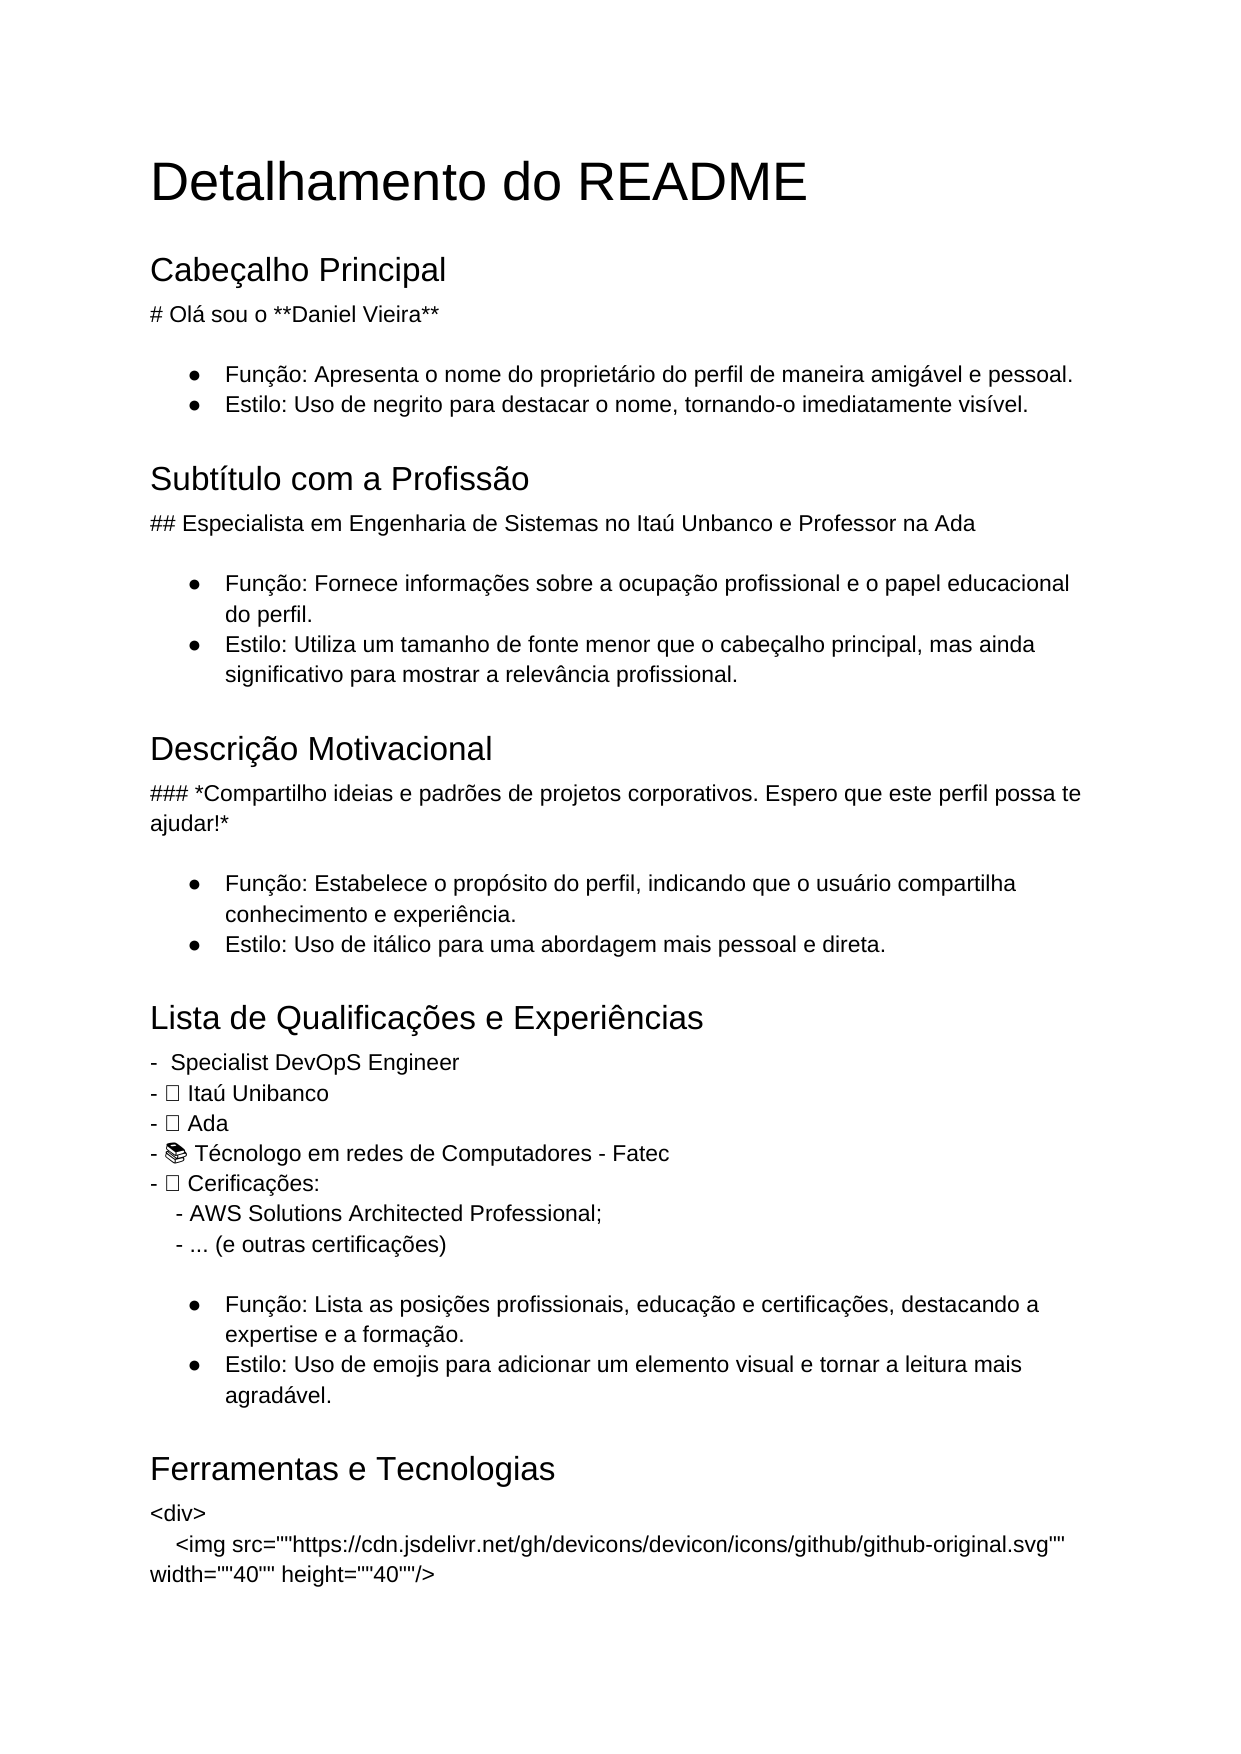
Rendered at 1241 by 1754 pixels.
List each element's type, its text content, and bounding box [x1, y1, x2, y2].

text # Olá sou o **Daniel Vieira** [150, 301, 1090, 327]
text - 🏫 Ada [150, 1110, 1090, 1136]
subtitle Descrição Motivacional [150, 729, 1090, 767]
list Estilo: Utiliza um tamanho de fonte menor que o cabeçalho principal, mas ainda significativo para mostrar a relevância profissional. [187, 631, 1090, 687]
text ## Especialista em Engenharia de Sistemas no Itaú Unbanco e Professor na Ada [150, 510, 1090, 536]
list Estilo: Uso de negrito para destacar o nome, tornando-o imediatamente visível. [187, 391, 1090, 418]
list Função: Estabelece o propósito do perfil, indicando que o usuário compartilha conhecimento e experiência. [187, 870, 1090, 927]
subtitle Lista de Qualificações e Experiências [150, 998, 1090, 1037]
list Função: Apresenta o nome do proprietário do perfil de maneira amigável e pessoal. [187, 361, 1090, 387]
text - AWS Solutions Architected Professional; [150, 1200, 1090, 1227]
text - 🏦 Itaú Unibanco [150, 1079, 1090, 1106]
subtitle Ferramentas e Tecnologias [150, 1449, 1090, 1488]
text <div> [150, 1500, 1090, 1527]
text - 👨‍💻 Specialist DevOpS Engineer [150, 1049, 1090, 1076]
text - 📃 Cerificações: [150, 1170, 1090, 1197]
list Função: Lista as posições profissionais, educação e certificações, destacando a expertise e a formação. [187, 1291, 1090, 1348]
text - ... (e outras certificações) [150, 1231, 1090, 1257]
subtitle Cabeçalho Principal [150, 250, 1090, 288]
list Função: Fornece informações sobre a ocupação profissional e o papel educacional do perfil. [187, 570, 1090, 627]
text - 📚 Técnologo em redes de Computadores - Fatec [150, 1140, 1090, 1166]
list Estilo: Uso de emojis para adicionar um elemento visual e tornar a leitura mais agradável. [187, 1351, 1090, 1408]
list Estilo: Uso de itálico para uma abordagem mais pessoal e direta. [187, 931, 1090, 957]
title Detalhamento do README [150, 150, 1090, 212]
text <img src=""https://cdn.jsdelivr.net/gh/devicons/devicon/icons/github/github-original.svg"" width=""40"" height=""40""/> [150, 1531, 1090, 1587]
text ### *Compartilho ideias e padrões de projetos corporativos. Espero que este perfil possa te ajudar!* [150, 780, 1090, 836]
subtitle Subtítulo com a Profissão [150, 459, 1090, 497]
